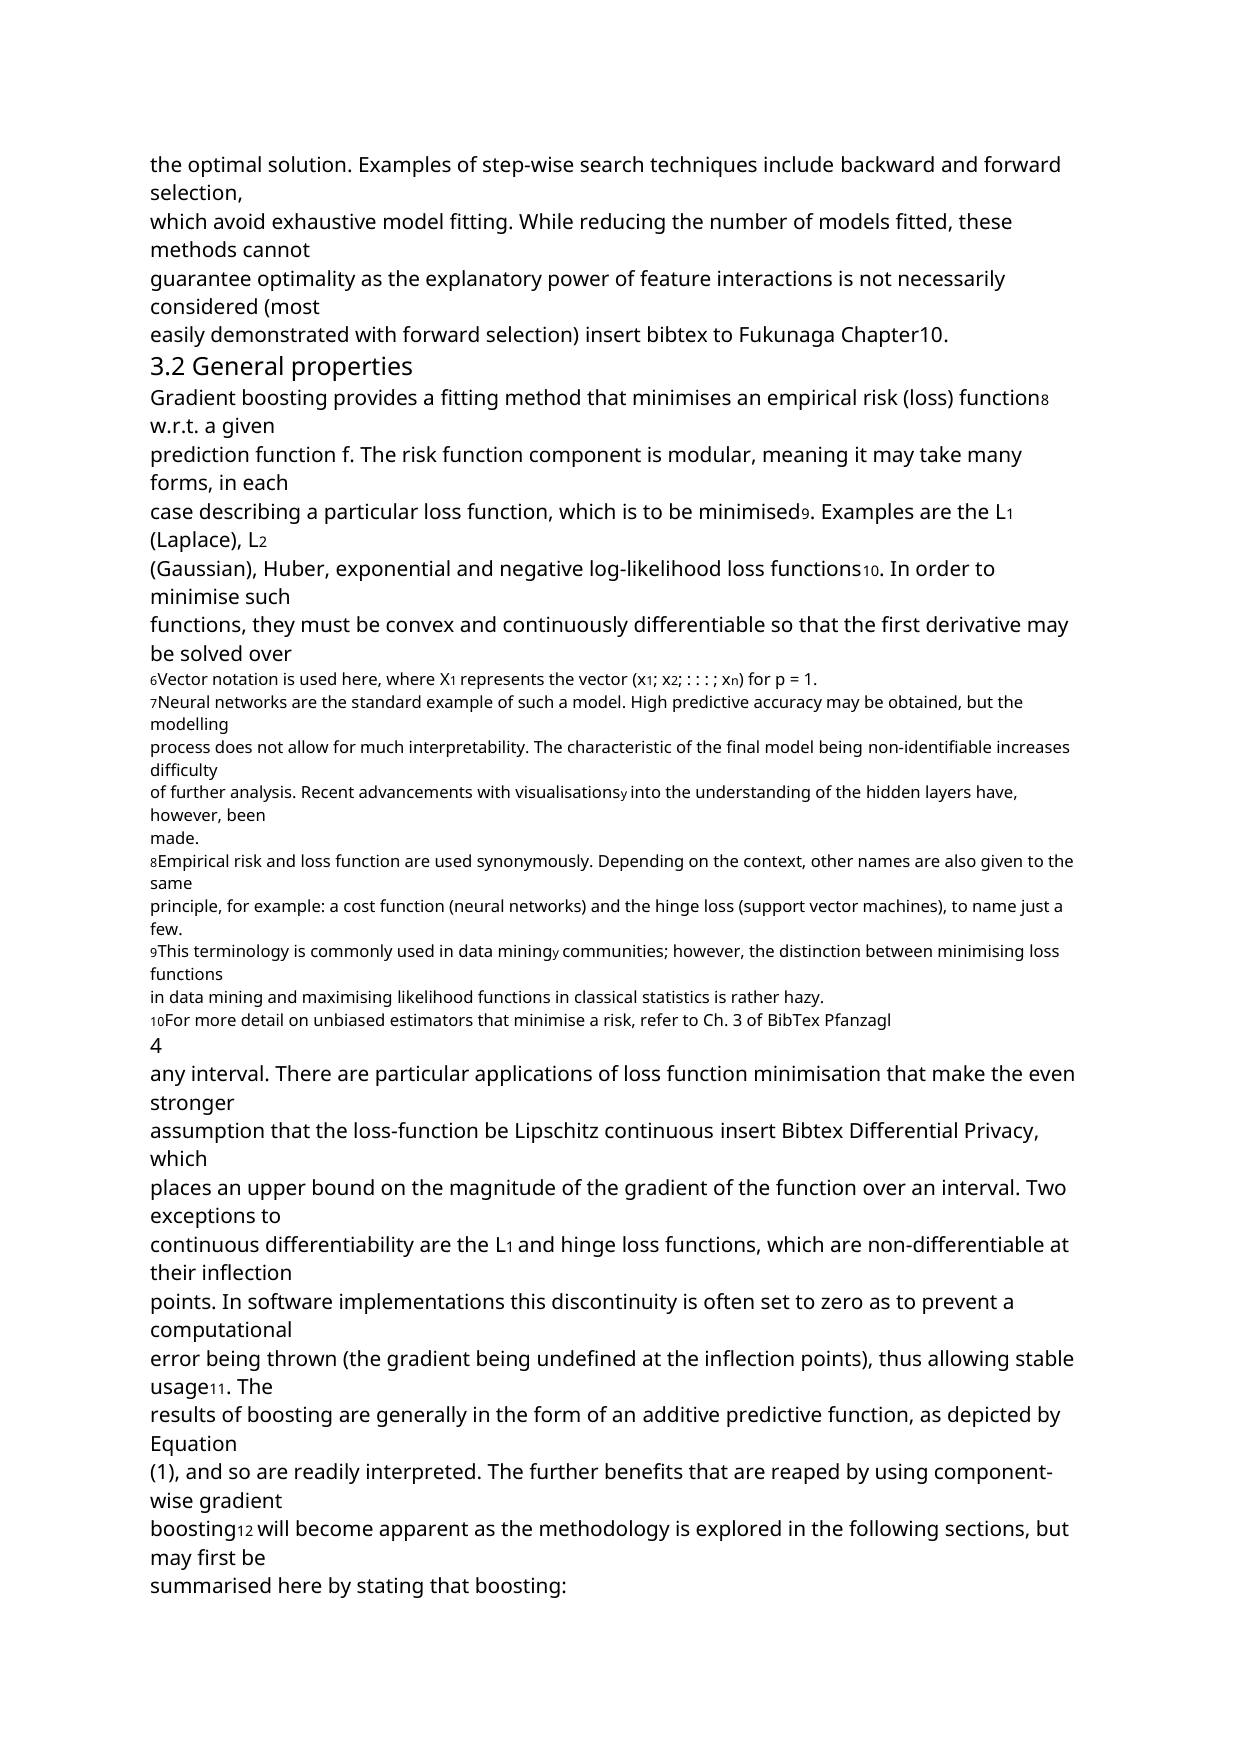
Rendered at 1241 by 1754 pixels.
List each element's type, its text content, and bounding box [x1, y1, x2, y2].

text prediction function f. The risk function component is modular, meaning it may take many forms, in each [150, 440, 1090, 497]
text principle, for example: a cost function (neural networks) and the hinge loss (support vector machines), to name just a few. [150, 894, 1090, 940]
text continuous differentiability are the L1 and hinge loss functions, which are non-differentiable at their inflection [150, 1230, 1090, 1287]
text boosting12 will become apparent as the methodology is explored in the following sections, but may first be [150, 1514, 1090, 1571]
text 7Neural networks are the standard example of such a model. High predictive accuracy may be obtained, but the modelling [150, 690, 1090, 736]
text 4 [150, 1031, 1090, 1059]
text assumption that the loss-function be Lipschitz continuous insert Bibtex Differential Privacy, which [150, 1116, 1090, 1173]
text made. [150, 826, 1090, 849]
text which avoid exhaustive model fitting. While reducing the number of models fitted, these methods cannot [150, 207, 1090, 264]
text 8Empirical risk and loss function are used synonymously. Depending on the context, other names are also given to the same [150, 849, 1090, 894]
text of further analysis. Recent advancements with visualisationsy into the understanding of the hidden layers have, however, been [150, 781, 1090, 826]
text easily demonstrated with forward selection) insert bibtex to Fukunaga Chapter10. [150, 321, 1090, 349]
text any interval. There are particular applications of loss function minimisation that make the even stronger [150, 1059, 1090, 1116]
text (1), and so are readily interpreted. The further benefits that are reaped by using component-wise gradient [150, 1457, 1090, 1514]
text in data mining and maximising likelihood functions in classical statistics is rather hazy. [150, 985, 1090, 1008]
text points. In software implementations this discontinuity is often set to zero as to prevent a computational [150, 1287, 1090, 1344]
text process does not allow for much interpretability. The characteristic of the final model being non-identifiable increases difficulty [150, 736, 1090, 781]
text the optimal solution. Examples of step-wise search techniques include backward and forward selection, [150, 150, 1090, 207]
text 6Vector notation is used here, where X1 represents the vector (x1; x2; : : : ; xn) for p = 1. [150, 667, 1090, 690]
text guarantee optimality as the explanatory power of feature interactions is not necessarily considered (most [150, 264, 1090, 321]
text 3.2 General properties [150, 349, 1090, 383]
text functions, they must be convex and continuously differentiable so that the first derivative may be solved over [150, 611, 1090, 667]
text 9This terminology is commonly used in data miningy communities; however, the distinction between minimising loss functions [150, 940, 1090, 985]
text places an upper bound on the magnitude of the gradient of the function over an interval. Two exceptions to [150, 1173, 1090, 1230]
text results of boosting are generally in the form of an additive predictive function, as depicted by Equation [150, 1401, 1090, 1457]
text 10For more detail on unbiased estimators that minimise a risk, refer to Ch. 3 of BibTex Pfanzagl [150, 1008, 1090, 1031]
text summarised here by stating that boosting: [150, 1571, 1090, 1599]
text case describing a particular loss function, which is to be minimised9. Examples are the L1 (Laplace), L2 [150, 497, 1090, 554]
text (Gaussian), Huber, exponential and negative log-likelihood loss functions10. In order to minimise such [150, 554, 1090, 611]
text error being thrown (the gradient being undefined at the inflection points), thus allowing stable usage11. The [150, 1344, 1090, 1401]
text Gradient boosting provides a fitting method that minimises an empirical risk (loss) function8 w.r.t. a given [150, 383, 1090, 440]
